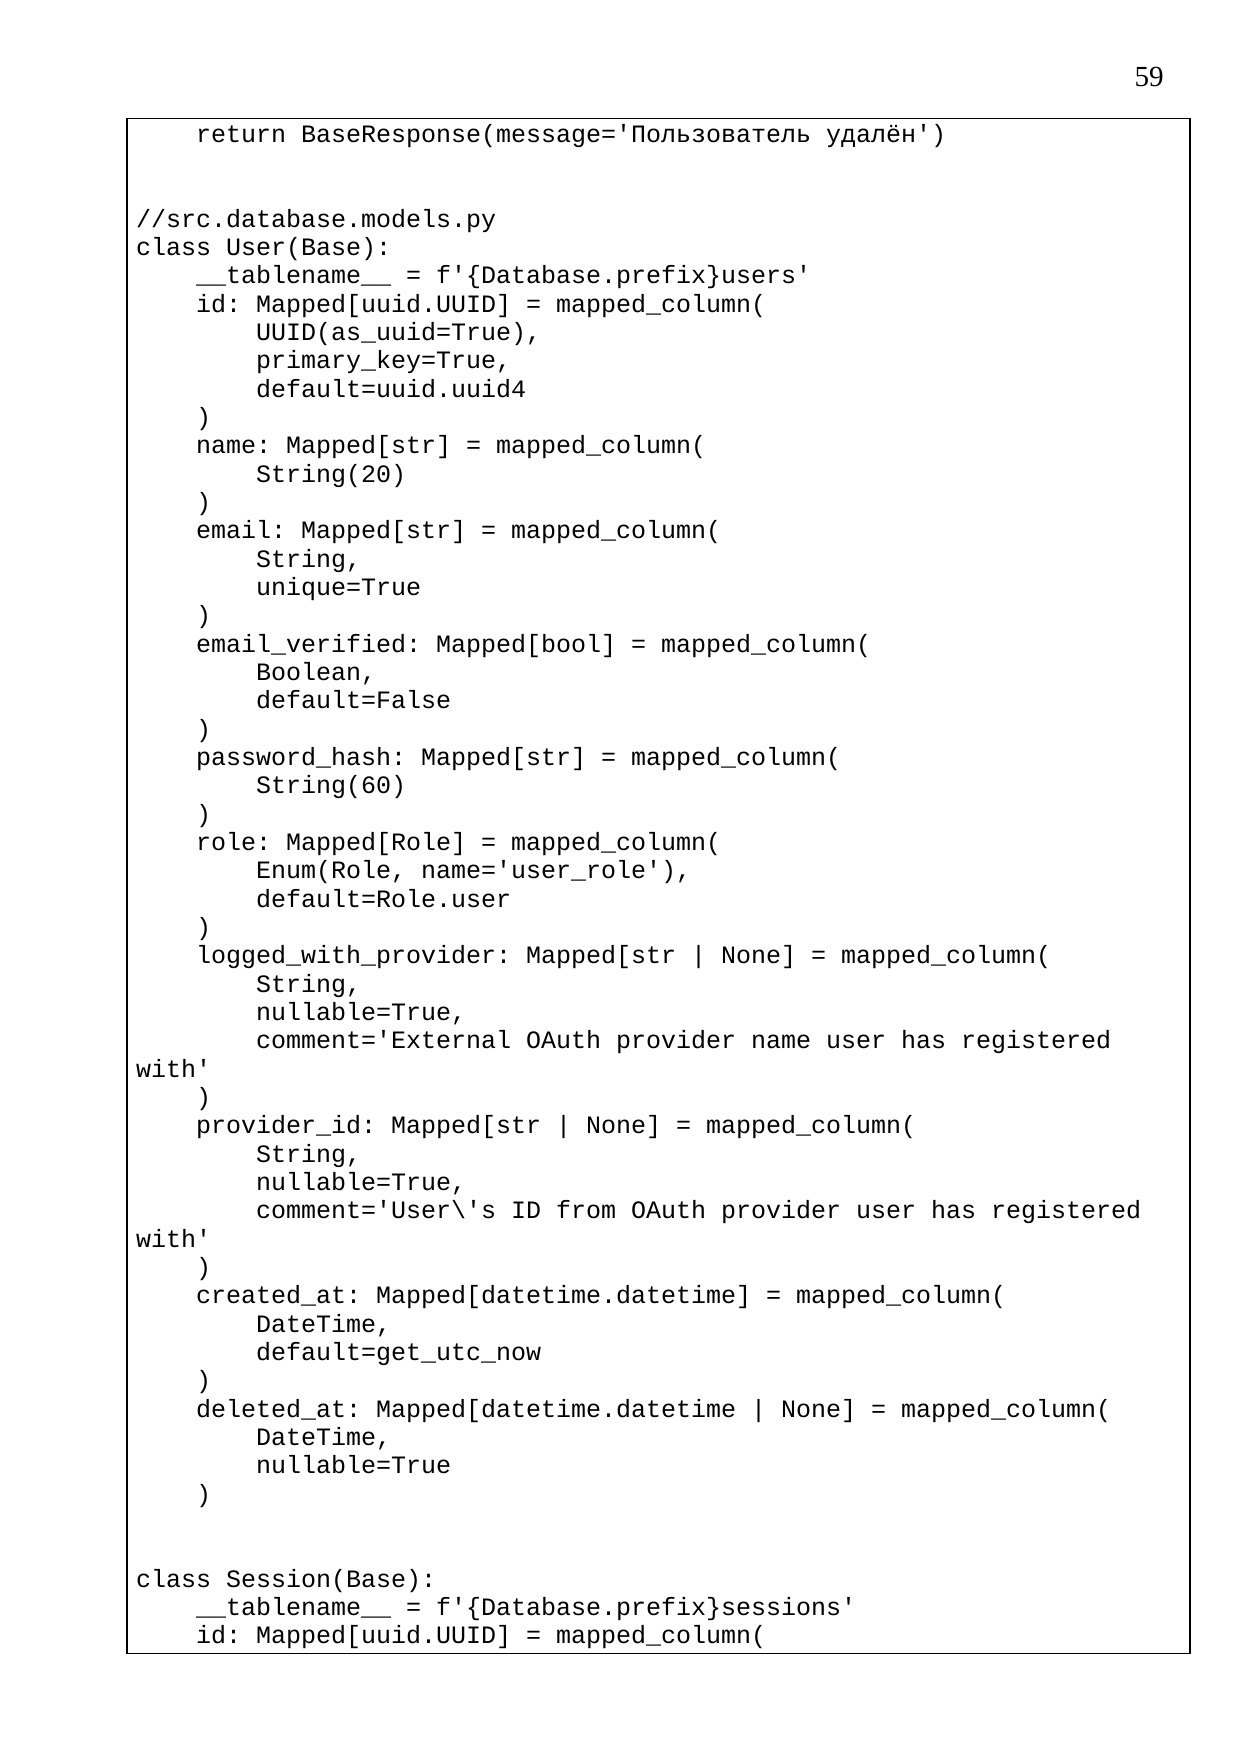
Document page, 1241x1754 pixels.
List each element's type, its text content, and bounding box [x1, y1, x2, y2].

list ) [136, 1084, 1181, 1113]
list ) [136, 404, 1181, 433]
list nullable=True, [136, 1169, 1181, 1198]
list ) [136, 1481, 1181, 1509]
list ) [136, 489, 1181, 518]
list DateTime, [136, 1424, 1181, 1453]
list comment='User\'s ID from OAuth provider user has registered with' [136, 1198, 1181, 1254]
list ) [136, 716, 1181, 744]
list deleted_at: Mapped[datetime.datetime | None] = mapped_column( [136, 1396, 1181, 1424]
list provider_id: Mapped[str | None] = mapped_column( [136, 1113, 1181, 1141]
list class Session(Base): [136, 1566, 1181, 1594]
list logged_with_provider: Mapped[str | None] = mapped_column( [136, 943, 1181, 971]
list comment='External OAuth provider name user has registered with' [136, 1028, 1181, 1084]
list DateTime, [136, 1311, 1181, 1339]
list email_verified: Mapped[bool] = mapped_column( [136, 631, 1181, 659]
list name: Mapped[str] = mapped_column( [136, 433, 1181, 461]
list default=get_utc_now [136, 1339, 1181, 1368]
list nullable=True, [136, 999, 1181, 1028]
list unique=True [136, 574, 1181, 603]
list String, [136, 546, 1181, 574]
list role: Mapped[Role] = mapped_column( [136, 829, 1181, 858]
list String(60) [136, 773, 1181, 801]
list ) [136, 1368, 1181, 1396]
list email: Mapped[str] = mapped_column( [136, 518, 1181, 546]
list default=uuid.uuid4 [136, 376, 1181, 404]
list String, [136, 1141, 1181, 1169]
list __tablename__ = f'{Database.prefix}users' [136, 263, 1181, 291]
list ) [136, 603, 1181, 631]
list default=Role.user [136, 886, 1181, 914]
list __tablename__ = f'{Database.prefix}sessions' [136, 1594, 1181, 1620]
list default=False [136, 688, 1181, 716]
list ) [136, 914, 1181, 943]
list UUID(as_uuid=True), [136, 319, 1181, 348]
list class User(Base): [136, 234, 1181, 263]
list String, [136, 971, 1181, 999]
list return BaseResponse(message='Пользователь удалён') [128, 119, 1189, 149]
list nullable=True [136, 1453, 1181, 1481]
list id: Mapped[uuid.UUID] = mapped_column( [136, 291, 1181, 319]
list password_hash: Mapped[str] = mapped_column( [136, 744, 1181, 773]
list created_at: Mapped[datetime.datetime] = mapped_column( [136, 1283, 1181, 1311]
list String(20) [136, 461, 1181, 489]
list primary_key=True, [136, 348, 1181, 376]
list Enum(Role, name='user_role'), [136, 858, 1181, 886]
list ) [136, 801, 1181, 829]
list //src.database.models.py [136, 206, 1181, 234]
list Boolean, [136, 659, 1181, 688]
list id: Mapped[uuid.UUID] = mapped_column( [128, 1620, 1189, 1653]
list ) [136, 1254, 1181, 1283]
